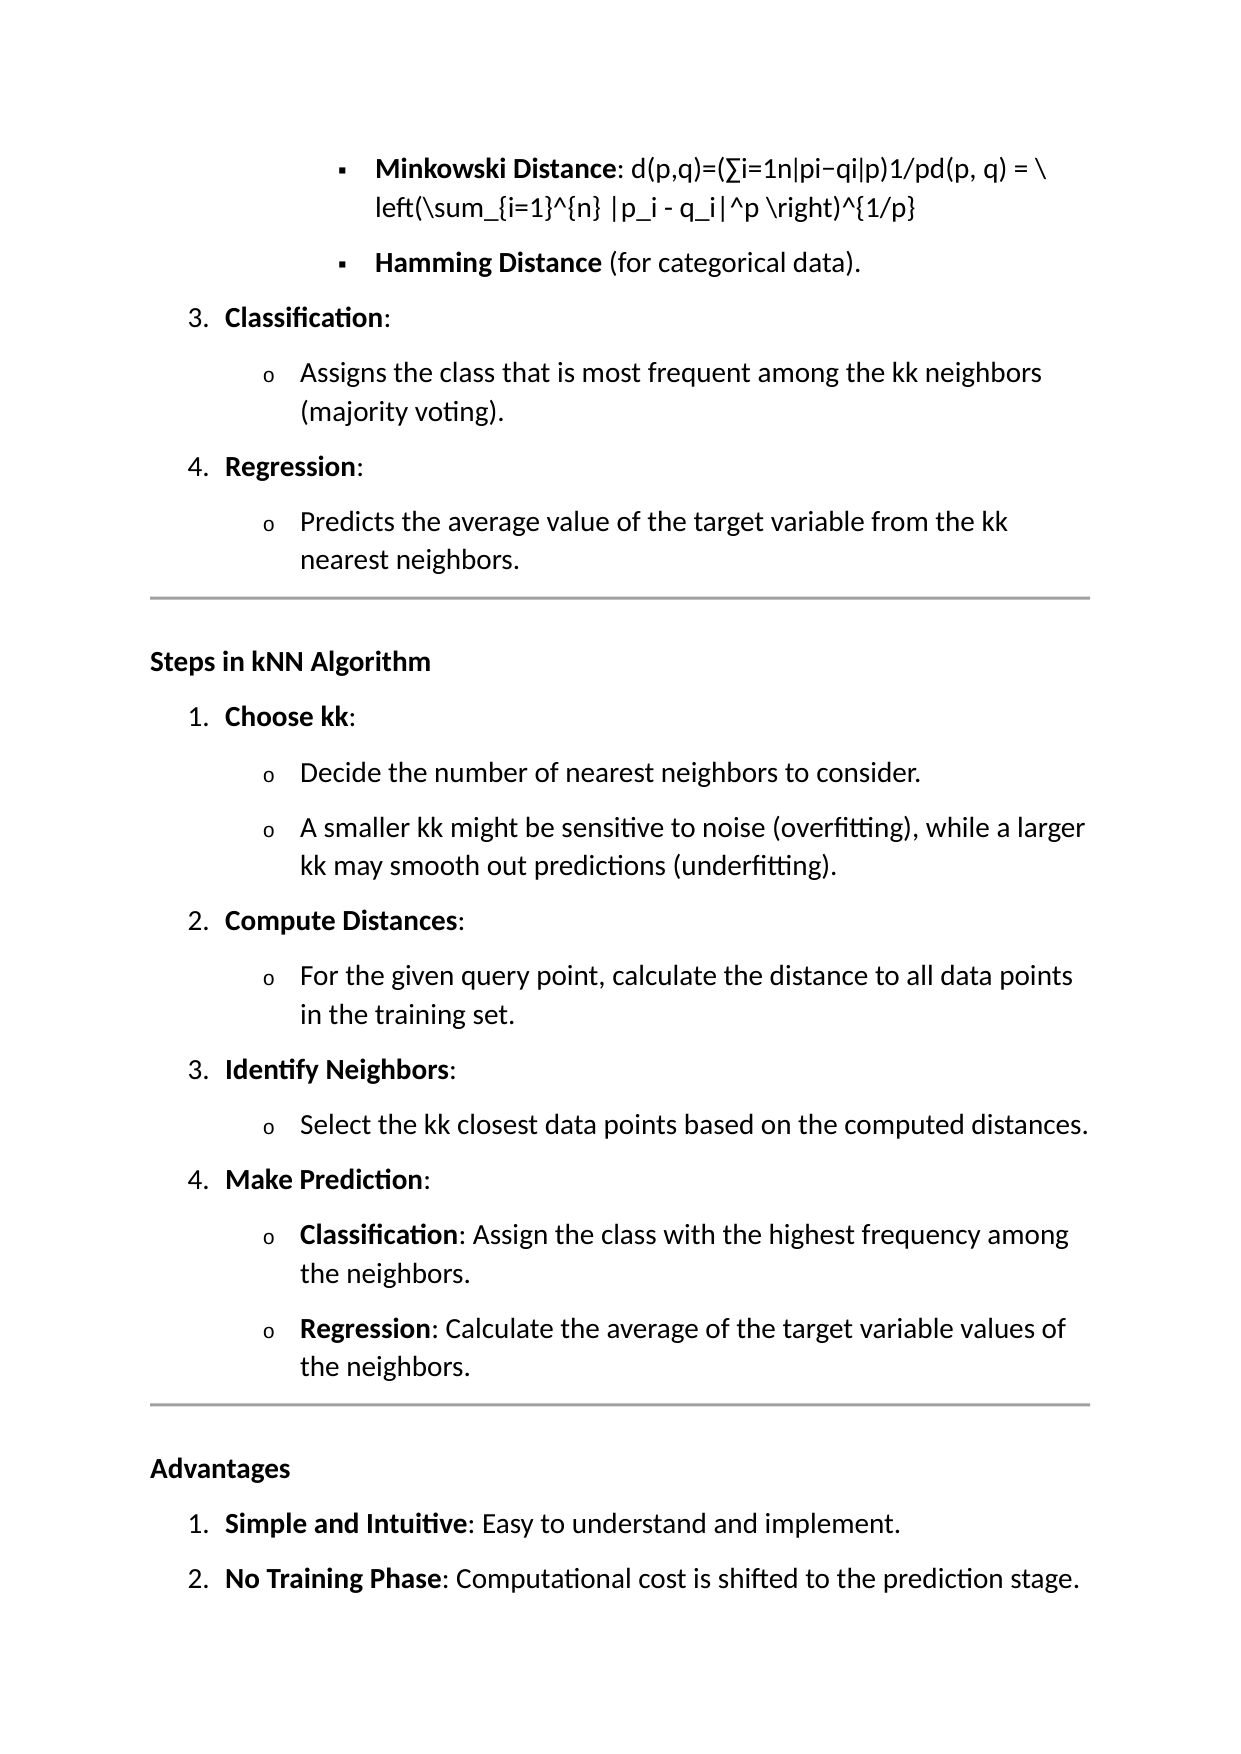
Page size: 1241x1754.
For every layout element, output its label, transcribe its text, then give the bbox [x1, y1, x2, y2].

list Minkowski Distance: d(p,q)=(∑i=1n∣pi−qi∣p)1/pd(p, q) = \left(\sum_{i=1}^{n} |p_i - q_i|^p \right)^{1/p} [337, 150, 1090, 225]
list Predicts the average value of the target variable from the kk nearest neighbors. [262, 503, 1090, 577]
list Assigns the class that is most frequent among the kk neighbors (majority voting). [262, 354, 1090, 428]
list Regression: Calculate the average of the target variable values of the neighbors. [262, 1310, 1090, 1384]
list Identify Neighbors: [187, 1051, 1090, 1087]
list A smaller kk might be sensitive to noise (overfitting), while a larger kk may smooth out predictions (underfitting). [262, 809, 1090, 883]
list No Training Phase: Computational cost is shifted to the prediction stage. [187, 1560, 1090, 1596]
list Compute Distances: [187, 902, 1090, 938]
list Make Prediction: [187, 1161, 1090, 1197]
list Hamming Distance (for categorical data). [337, 244, 1090, 280]
list For the given query point, calculate the distance to all data points in the training set. [262, 957, 1090, 1031]
list Classification: Assign the class with the highest frequency among the neighbors. [262, 1216, 1090, 1290]
list Choose kk: [187, 698, 1090, 734]
list Classification: [187, 299, 1090, 335]
list Simple and Intuitive: Easy to understand and implement. [187, 1505, 1090, 1541]
list Regression: [187, 448, 1090, 483]
list Decide the number of nearest neighbors to consider. [262, 754, 1090, 789]
text Advantages [150, 1450, 1090, 1486]
text Steps in kNN Algorithm [150, 643, 1090, 679]
list Select the kk closest data points based on the computed distances. [262, 1106, 1090, 1142]
